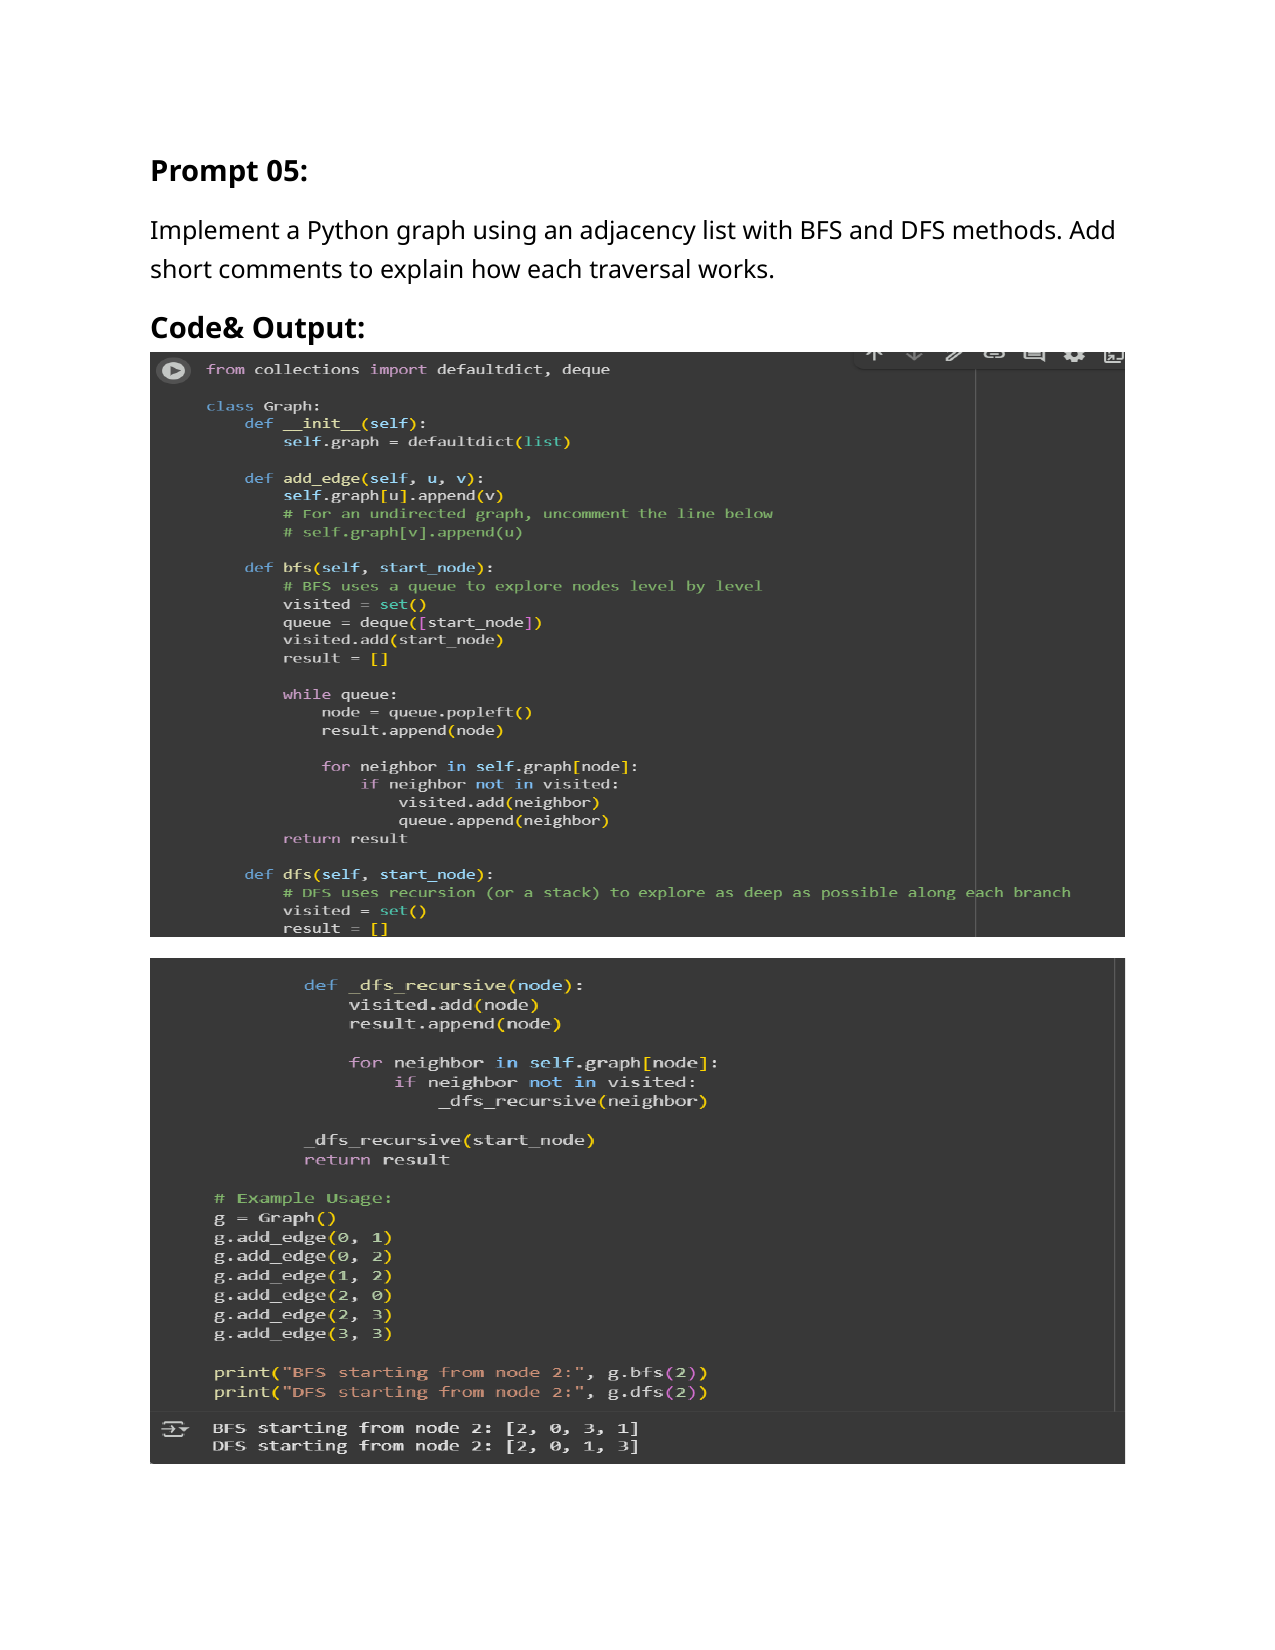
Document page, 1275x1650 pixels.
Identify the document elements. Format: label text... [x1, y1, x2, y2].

text Code& Output: [150, 307, 1125, 352]
text Prompt 05: [150, 150, 1125, 190]
picture [150, 352, 1125, 937]
picture [150, 958, 1125, 1464]
text Implement a Python graph using an adjacency list with BFS and DFS methods. Add short comments to explain how each traversal works. [150, 212, 1125, 286]
